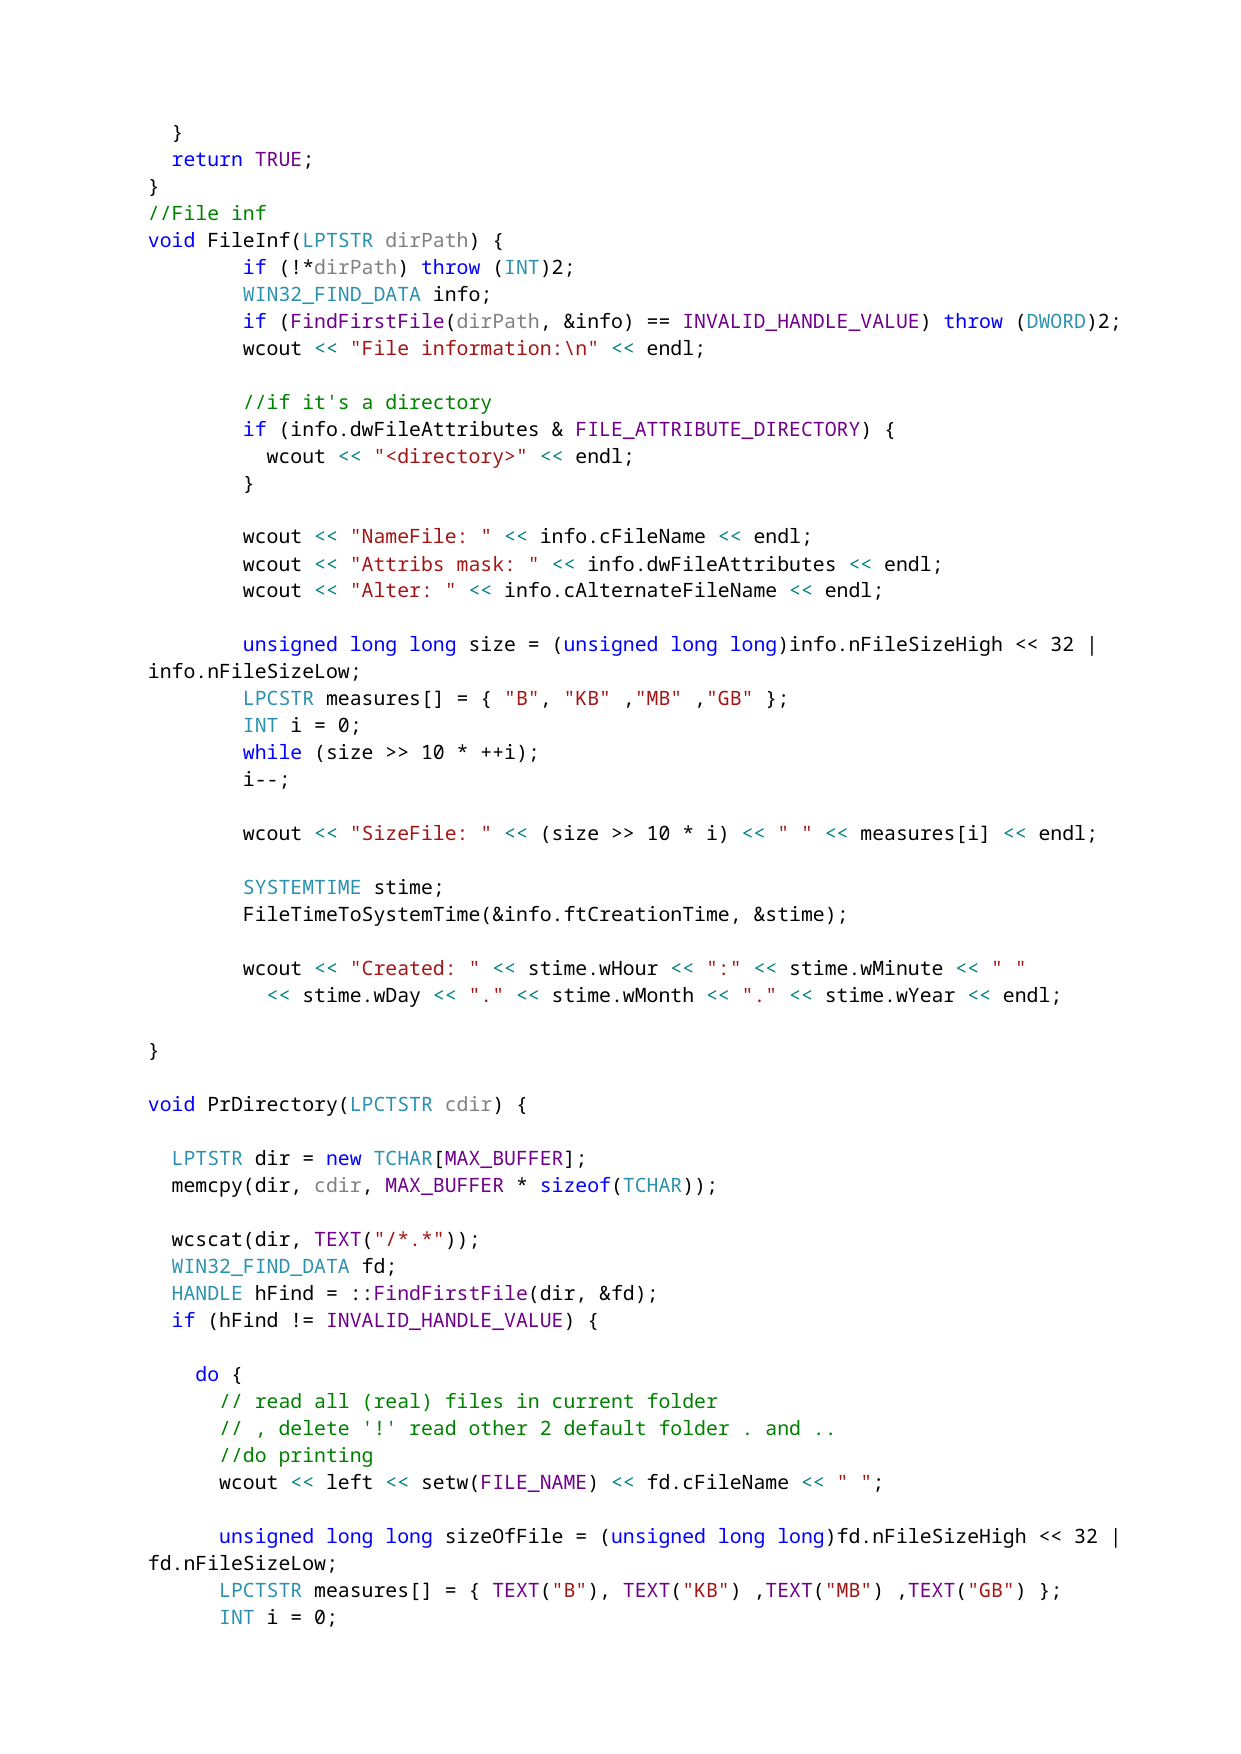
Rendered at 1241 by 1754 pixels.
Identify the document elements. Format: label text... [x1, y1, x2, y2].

text if (hFind != INVALID_HANDLE_VALUE) { [148, 1306, 1181, 1333]
text LPCTSTR measures[] = { TEXT("B"), TEXT("KB") ,TEXT("MB") ,TEXT("GB") }; [148, 1576, 1181, 1603]
text // , delete '!' read other 2 default folder . and .. [148, 1414, 1181, 1441]
text } [148, 469, 1181, 496]
text WIN32_FIND_DATA info; [148, 280, 1181, 307]
text SYSTEMTIME stime; [148, 873, 1181, 901]
text wcout << "<directory>" << endl; [148, 442, 1181, 469]
text i--; [148, 766, 1181, 793]
text wcout << "Alter: " << info.cAlternateFileName << endl; [148, 577, 1181, 604]
text INT i = 0; [148, 712, 1181, 739]
text if (!*dirPath) throw (INT)2; [148, 253, 1181, 280]
text } [148, 1036, 1181, 1063]
text while (size >> 10 * ++i); [148, 739, 1181, 766]
text FileTimeToSystemTime(&info.ftCreationTime, &stime); [148, 901, 1181, 927]
text } [148, 118, 1181, 145]
text //File inf [148, 199, 1181, 226]
text do { [148, 1360, 1181, 1387]
text //do printing [148, 1441, 1181, 1468]
text wcout << "File information:\n" << endl; [148, 334, 1181, 361]
text unsigned long long size = (unsigned long long)info.nFileSizeHigh << 32 | info.nFileSizeLow; [148, 631, 1181, 685]
text if (info.dwFileAttributes & FILE_ATTRIBUTE_DIRECTORY) { [148, 415, 1181, 442]
text //if it's a directory [148, 388, 1181, 415]
text wcout << "Attribs mask: " << info.dwFileAttributes << endl; [148, 550, 1181, 577]
text wcout << "NameFile: " << info.cFileName << endl; [148, 523, 1181, 550]
text memcpy(dir, cdir, MAX_BUFFER * sizeof(TCHAR)); [148, 1171, 1181, 1198]
text // read all (real) files in current folder [148, 1387, 1181, 1414]
text wcout << "Created: " << stime.wHour << ":" << stime.wMinute << " " [148, 954, 1181, 981]
text LPTSTR dir = new TCHAR[MAX_BUFFER]; [148, 1144, 1181, 1171]
text wcout << left << setw(FILE_NAME) << fd.cFileName << " "; [148, 1468, 1181, 1495]
text HANDLE hFind = ::FindFirstFile(dir, &fd); [148, 1279, 1181, 1306]
text } [148, 172, 1181, 199]
text wcscat(dir, TEXT("/*.*")); [148, 1225, 1181, 1252]
text if (FindFirstFile(dirPath, &info) == INVALID_HANDLE_VALUE) throw (DWORD)2; [148, 307, 1181, 334]
text << stime.wDay << "." << stime.wMonth << "." << stime.wYear << endl; [148, 981, 1181, 1008]
text WIN32_FIND_DATA fd; [148, 1252, 1181, 1279]
text wcout << "SizeFile: " << (size >> 10 * i) << " " << measures[i] << endl; [148, 819, 1181, 847]
text void PrDirectory(LPCTSTR cdir) { [148, 1090, 1181, 1117]
text LPCSTR measures[] = { "B", "KB" ,"MB" ,"GB" }; [148, 685, 1181, 712]
text INT i = 0; [148, 1603, 1181, 1630]
text unsigned long long sizeOfFile = (unsigned long long)fd.nFileSizeHigh << 32 | fd.nFileSizeLow; [148, 1522, 1181, 1576]
text void FileInf(LPTSTR dirPath) { [148, 226, 1181, 253]
text return TRUE; [148, 145, 1181, 172]
